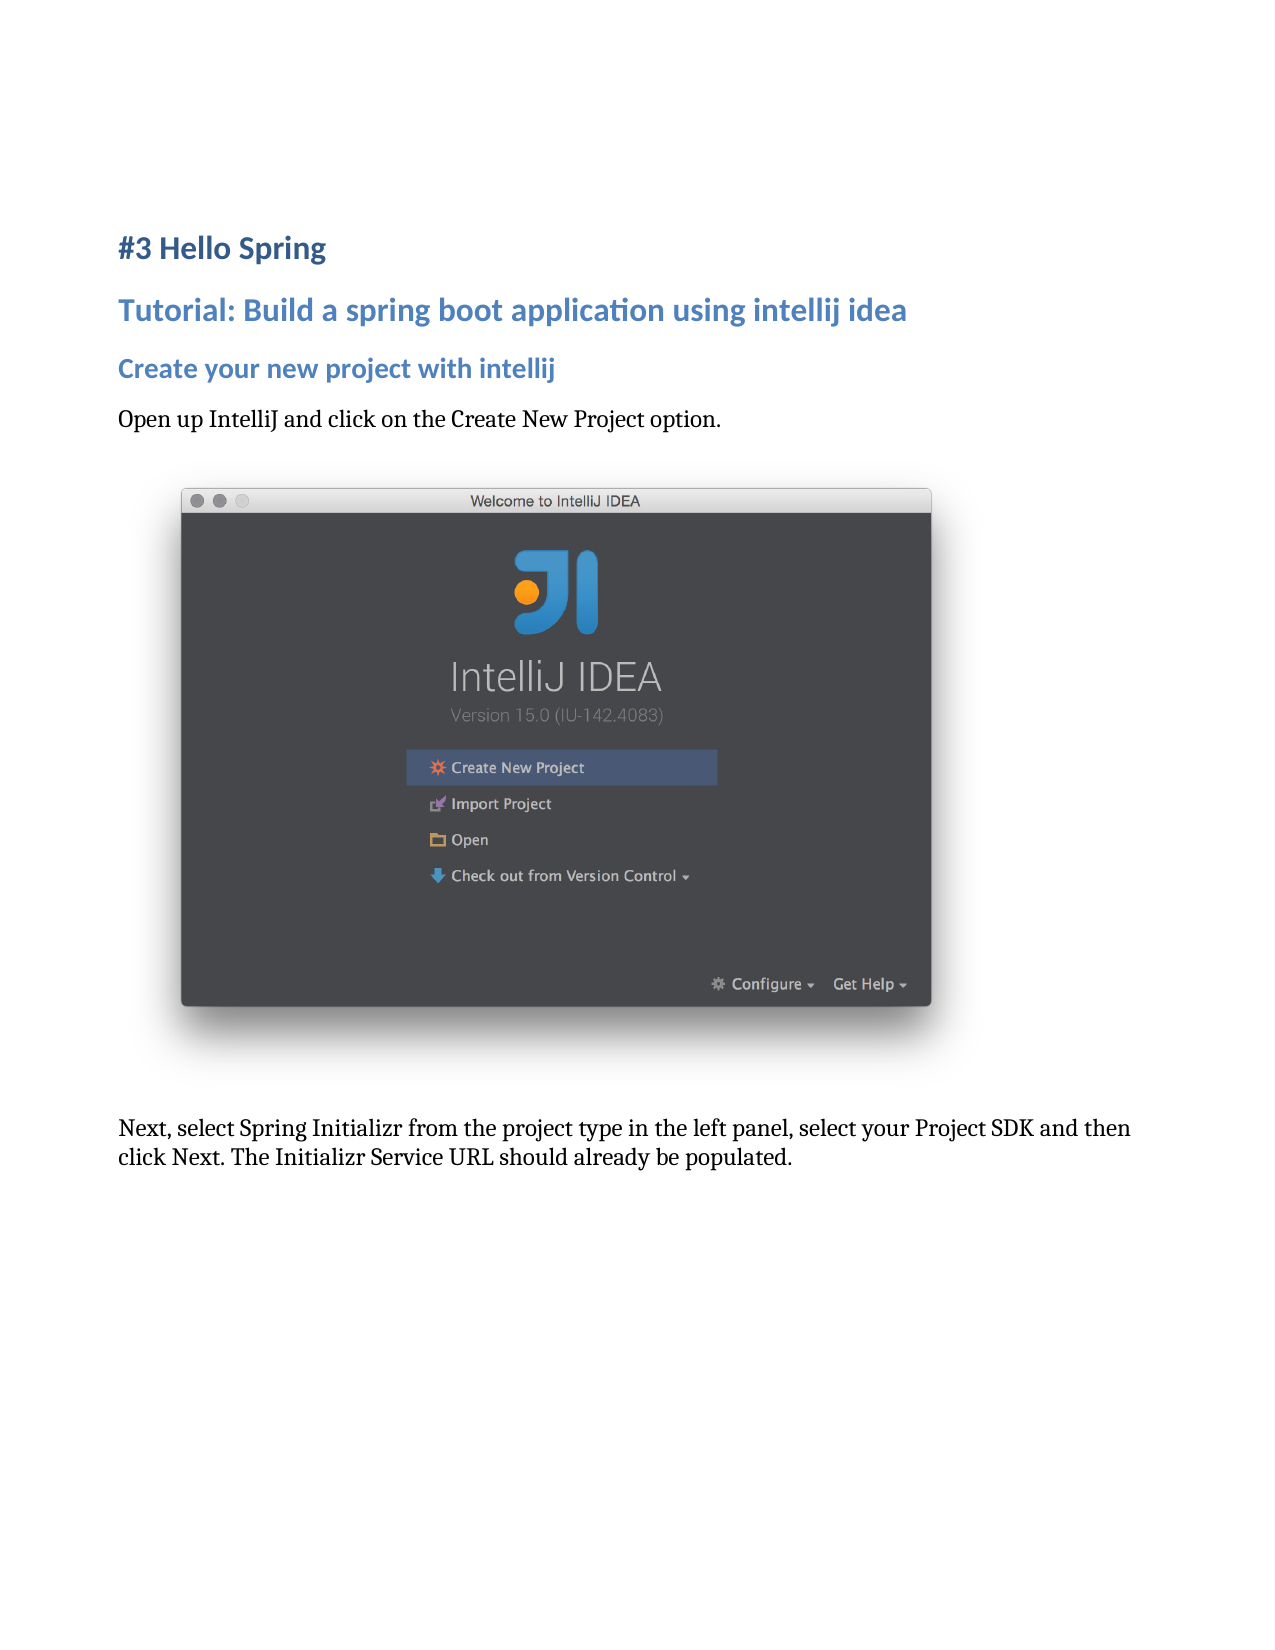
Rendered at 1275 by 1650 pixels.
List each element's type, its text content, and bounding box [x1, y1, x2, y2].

text Open up IntelliJ and click on the Create New Project option. [118, 405, 1157, 433]
picture [118, 452, 994, 1096]
subtitle #3 Hello Spring [118, 227, 1157, 268]
subtitle Create your new project with intellij [118, 350, 1157, 386]
subtitle Tutorial: Build a spring boot application using intellij idea [118, 289, 1157, 329]
text Next, select Spring Initializr from the project type in the left panel, select your Project SDK and then click Next. The Initializr Service URL should already be populated. [118, 1114, 1157, 1172]
